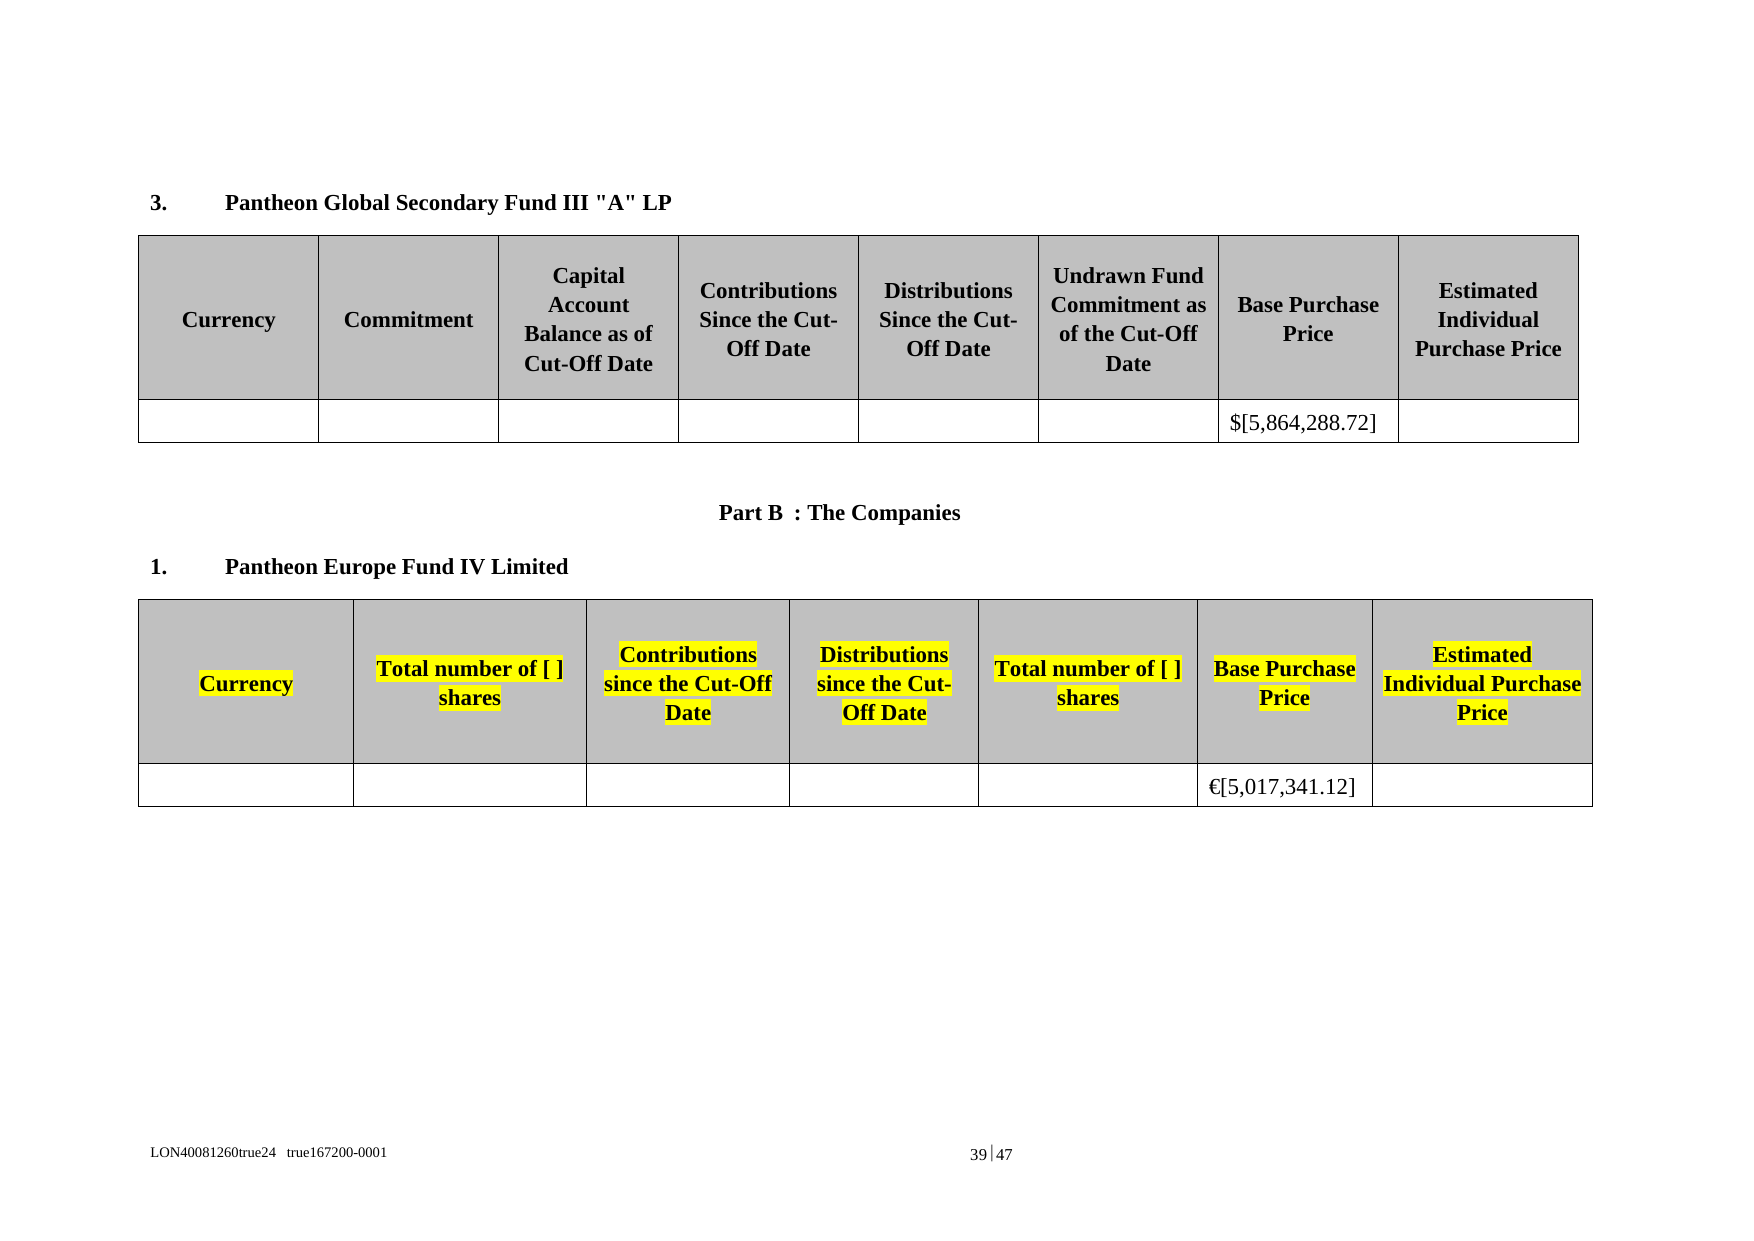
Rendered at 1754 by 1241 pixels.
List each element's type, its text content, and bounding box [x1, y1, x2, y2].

table_header Estimated Individual Purchase Price [1373, 600, 1592, 763]
table_header Total number of [ ] shares [354, 600, 586, 763]
table_header Currency [139, 236, 318, 399]
text Pantheon Global Secondary Fund III "A" LP [150, 187, 1604, 216]
table_header Total number of [ ] shares [979, 600, 1197, 763]
table_header Contributions since the Cut-Off Date [587, 600, 789, 763]
table_cell [587, 764, 789, 806]
table_cell [679, 400, 858, 442]
table_cell [139, 764, 353, 806]
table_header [1039, 236, 1218, 399]
table_header Currency [139, 600, 353, 763]
table_cell [859, 400, 1038, 442]
table_cell €[5,017,341.12] [1198, 764, 1372, 806]
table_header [499, 236, 678, 399]
table_header Base Purchase Price [1219, 236, 1398, 399]
table_cell [354, 764, 586, 806]
table_cell [499, 400, 678, 442]
table_cell $[5,864,288.72] [1219, 400, 1398, 442]
table_cell [1039, 400, 1218, 442]
table_header Distributions Since the Cut-Off Date [859, 236, 1038, 399]
table_header Base Purchase Price [1198, 600, 1372, 763]
table_cell [1399, 400, 1578, 442]
table_cell [319, 400, 498, 442]
table_header Commitment [319, 236, 498, 399]
table_cell [139, 400, 318, 442]
table_header Distributions since the Cut-Off Date [790, 600, 978, 763]
table_cell [1373, 764, 1592, 806]
table_header Contributions Since the Cut-Off Date [679, 236, 858, 399]
table_cell [790, 764, 978, 806]
text Pantheon Europe Fund IV Limited [150, 551, 1604, 580]
table_cell [979, 764, 1197, 806]
table_header Estimated Individual Purchase Price [1399, 236, 1578, 399]
text : The Companies [75, 497, 1604, 526]
